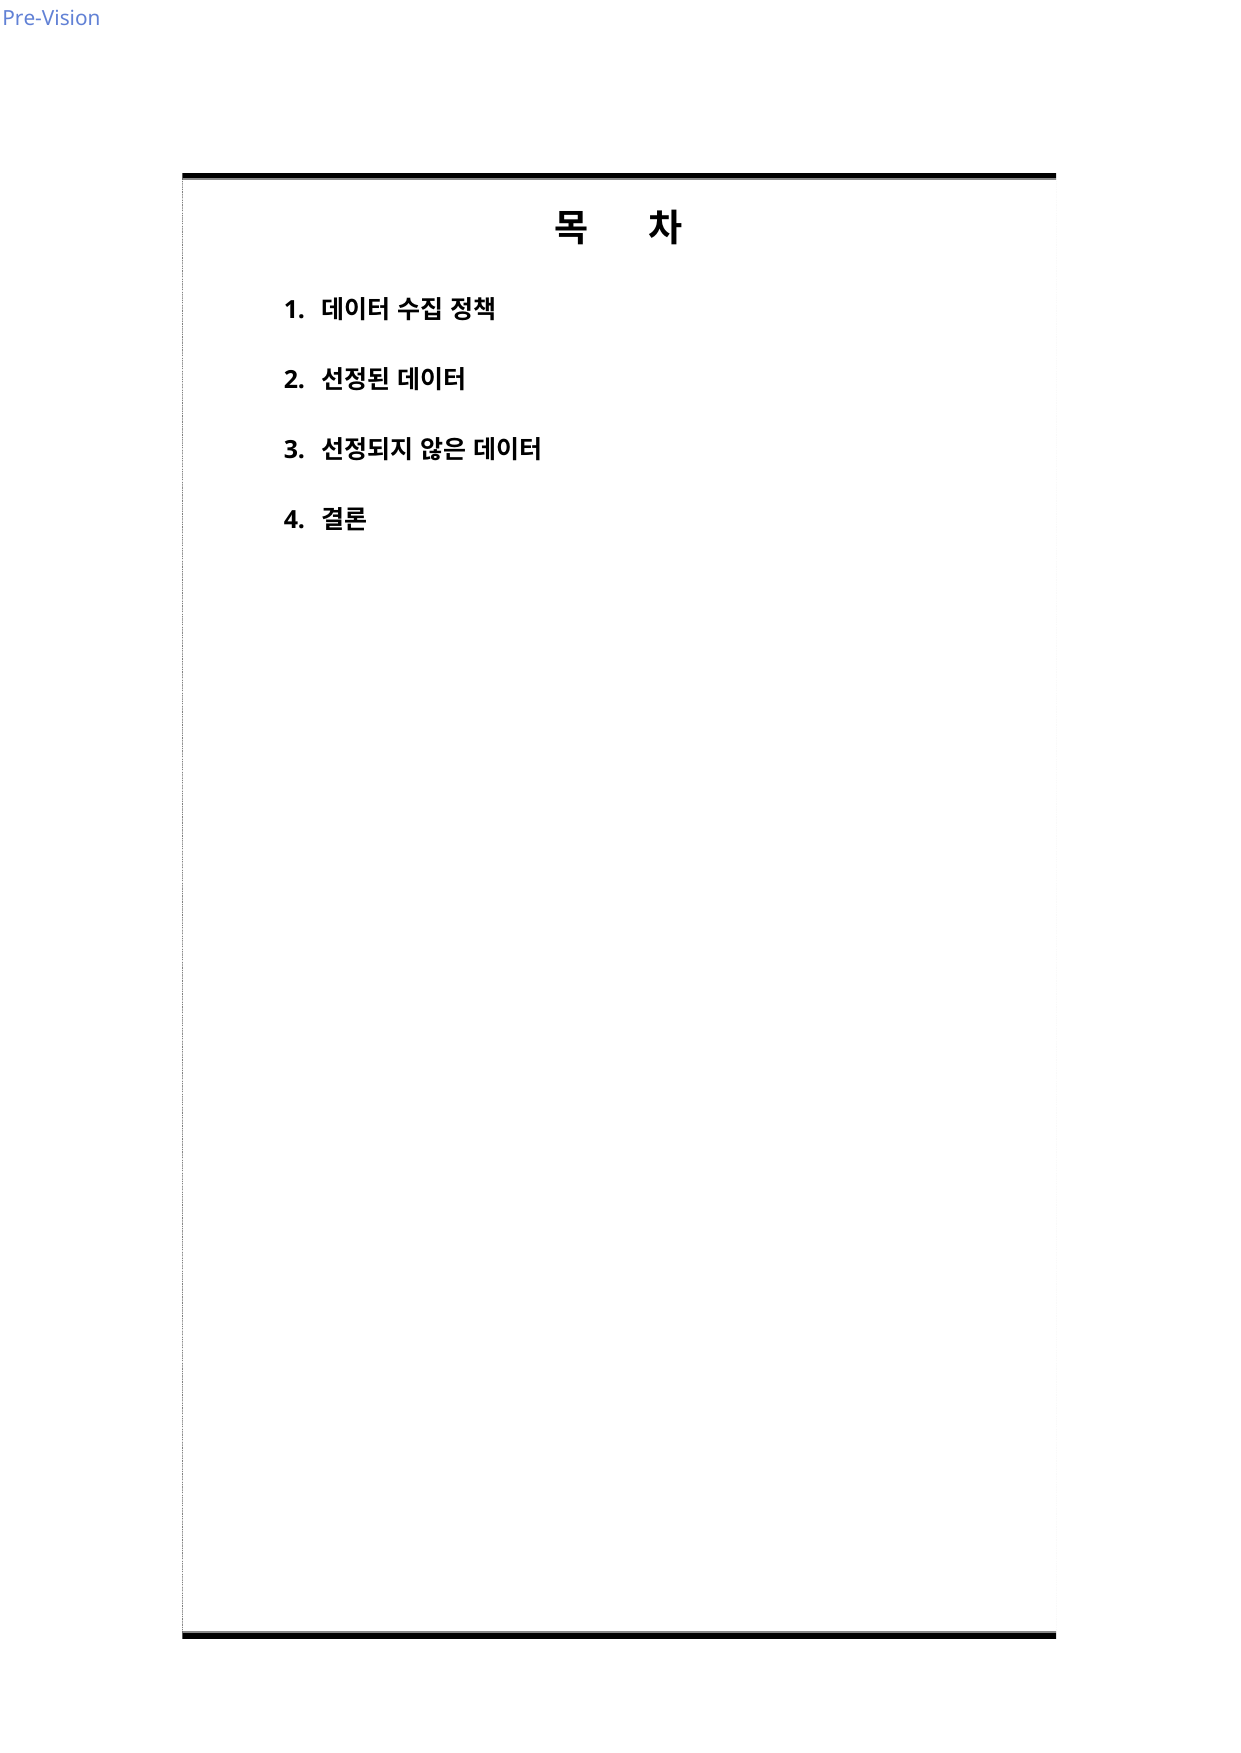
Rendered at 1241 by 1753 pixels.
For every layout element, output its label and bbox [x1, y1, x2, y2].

picture [182, 173, 1057, 1639]
